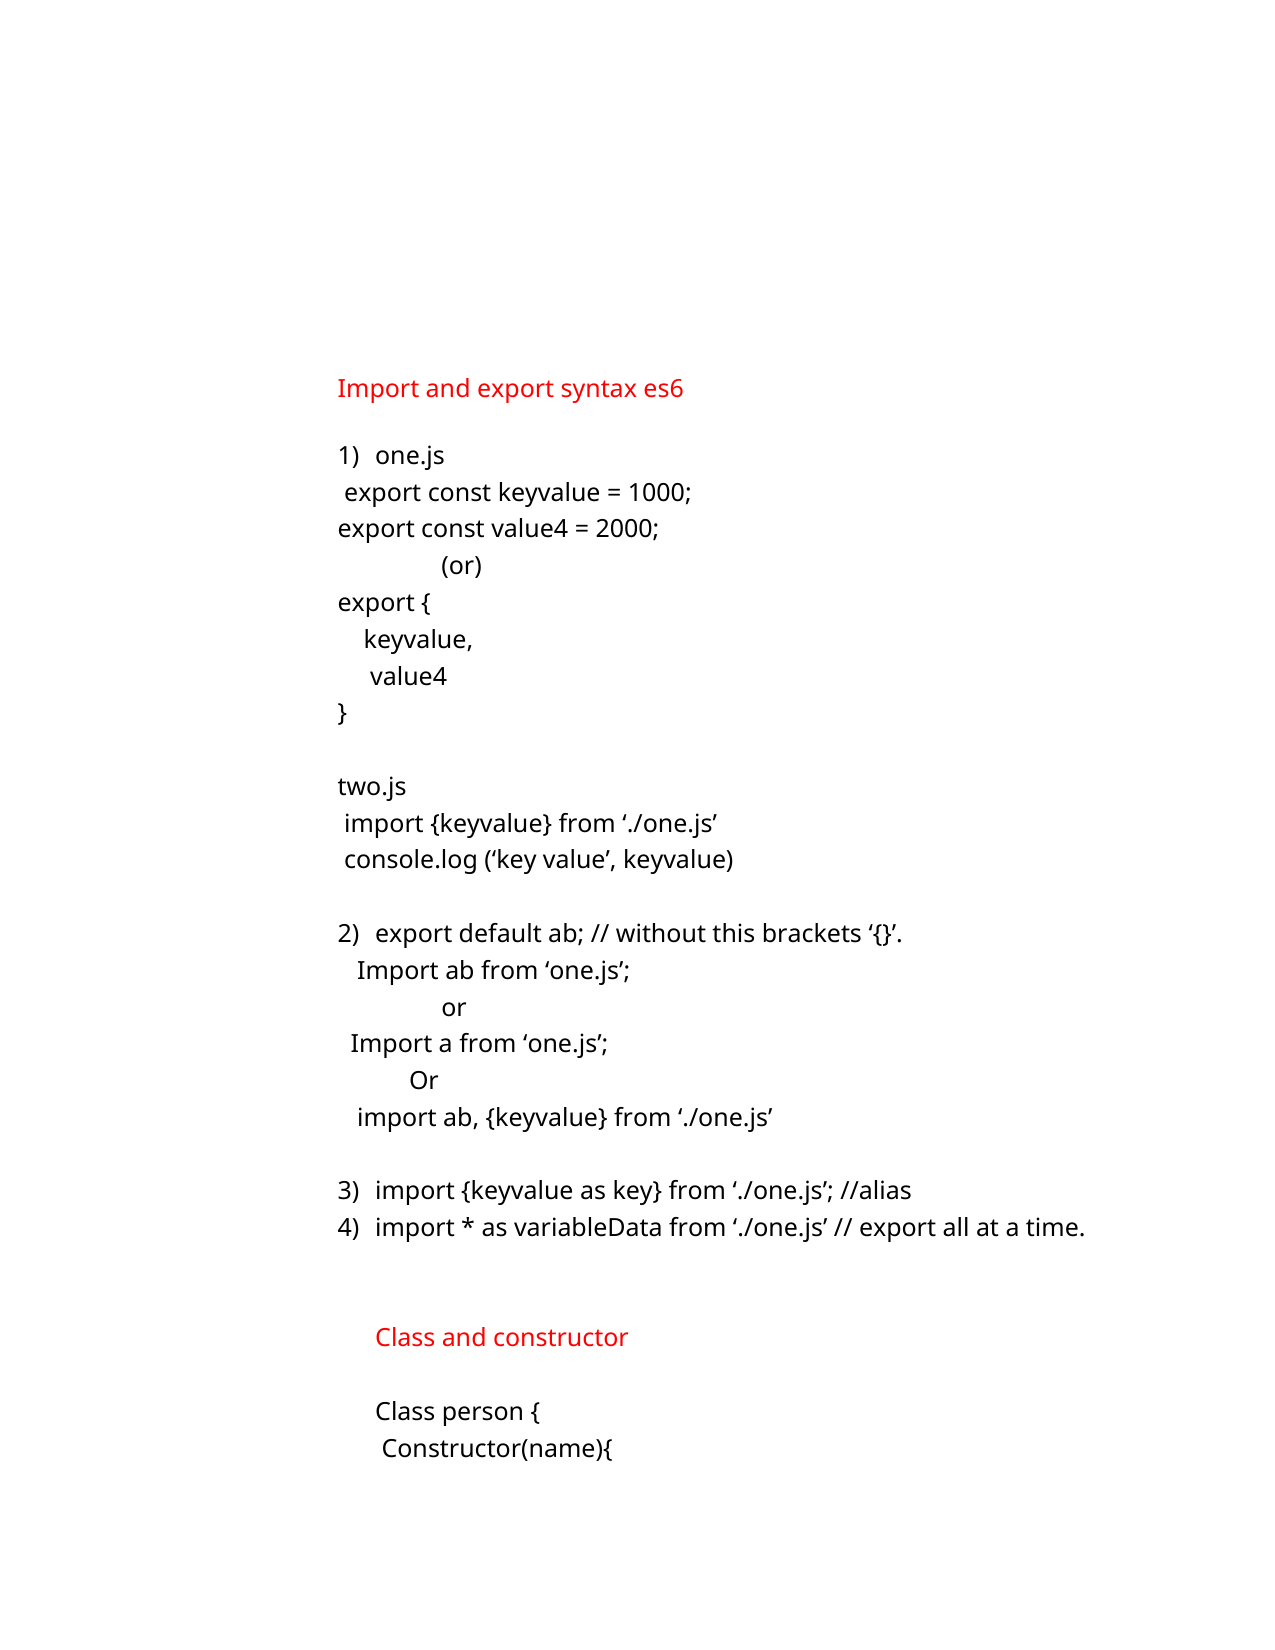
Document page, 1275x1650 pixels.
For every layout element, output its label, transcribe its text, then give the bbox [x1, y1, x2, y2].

list value4 [337, 658, 1125, 692]
list import ab, {keyvalue} from ‘./one.js’ [337, 1099, 1125, 1133]
list keyvalue, [337, 621, 1125, 656]
list Class person { [375, 1394, 1125, 1428]
list export const value4 = 2000; [337, 511, 1125, 545]
list export const keyvalue = 1000; [337, 474, 1125, 508]
list console.log (‘key value’, keyvalue) [337, 842, 1125, 876]
list import {keyvalue as key} from ‘./one.js’; //alias [337, 1173, 1125, 1207]
list Import ab from ‘one.js’; [337, 952, 1125, 986]
list import * as variableData from ‘./one.js’ // export all at a time. [337, 1210, 1125, 1244]
list Import and export syntax es6 [337, 371, 1125, 405]
list one.js [337, 438, 1125, 472]
list export { [337, 585, 1125, 619]
list import {keyvalue} from ‘./one.js’ [337, 805, 1125, 839]
list or [337, 989, 1125, 1023]
list export default ab; // without this brackets ‘{}’. [337, 916, 1125, 950]
list } [337, 695, 1125, 729]
list Class and constructor [375, 1320, 1125, 1354]
list Constructor(name){ [375, 1430, 1125, 1464]
list two.js [337, 768, 1125, 803]
list Import a from ‘one.js’; [337, 1026, 1125, 1060]
list Or [337, 1063, 1125, 1097]
list (or) [337, 548, 1125, 582]
